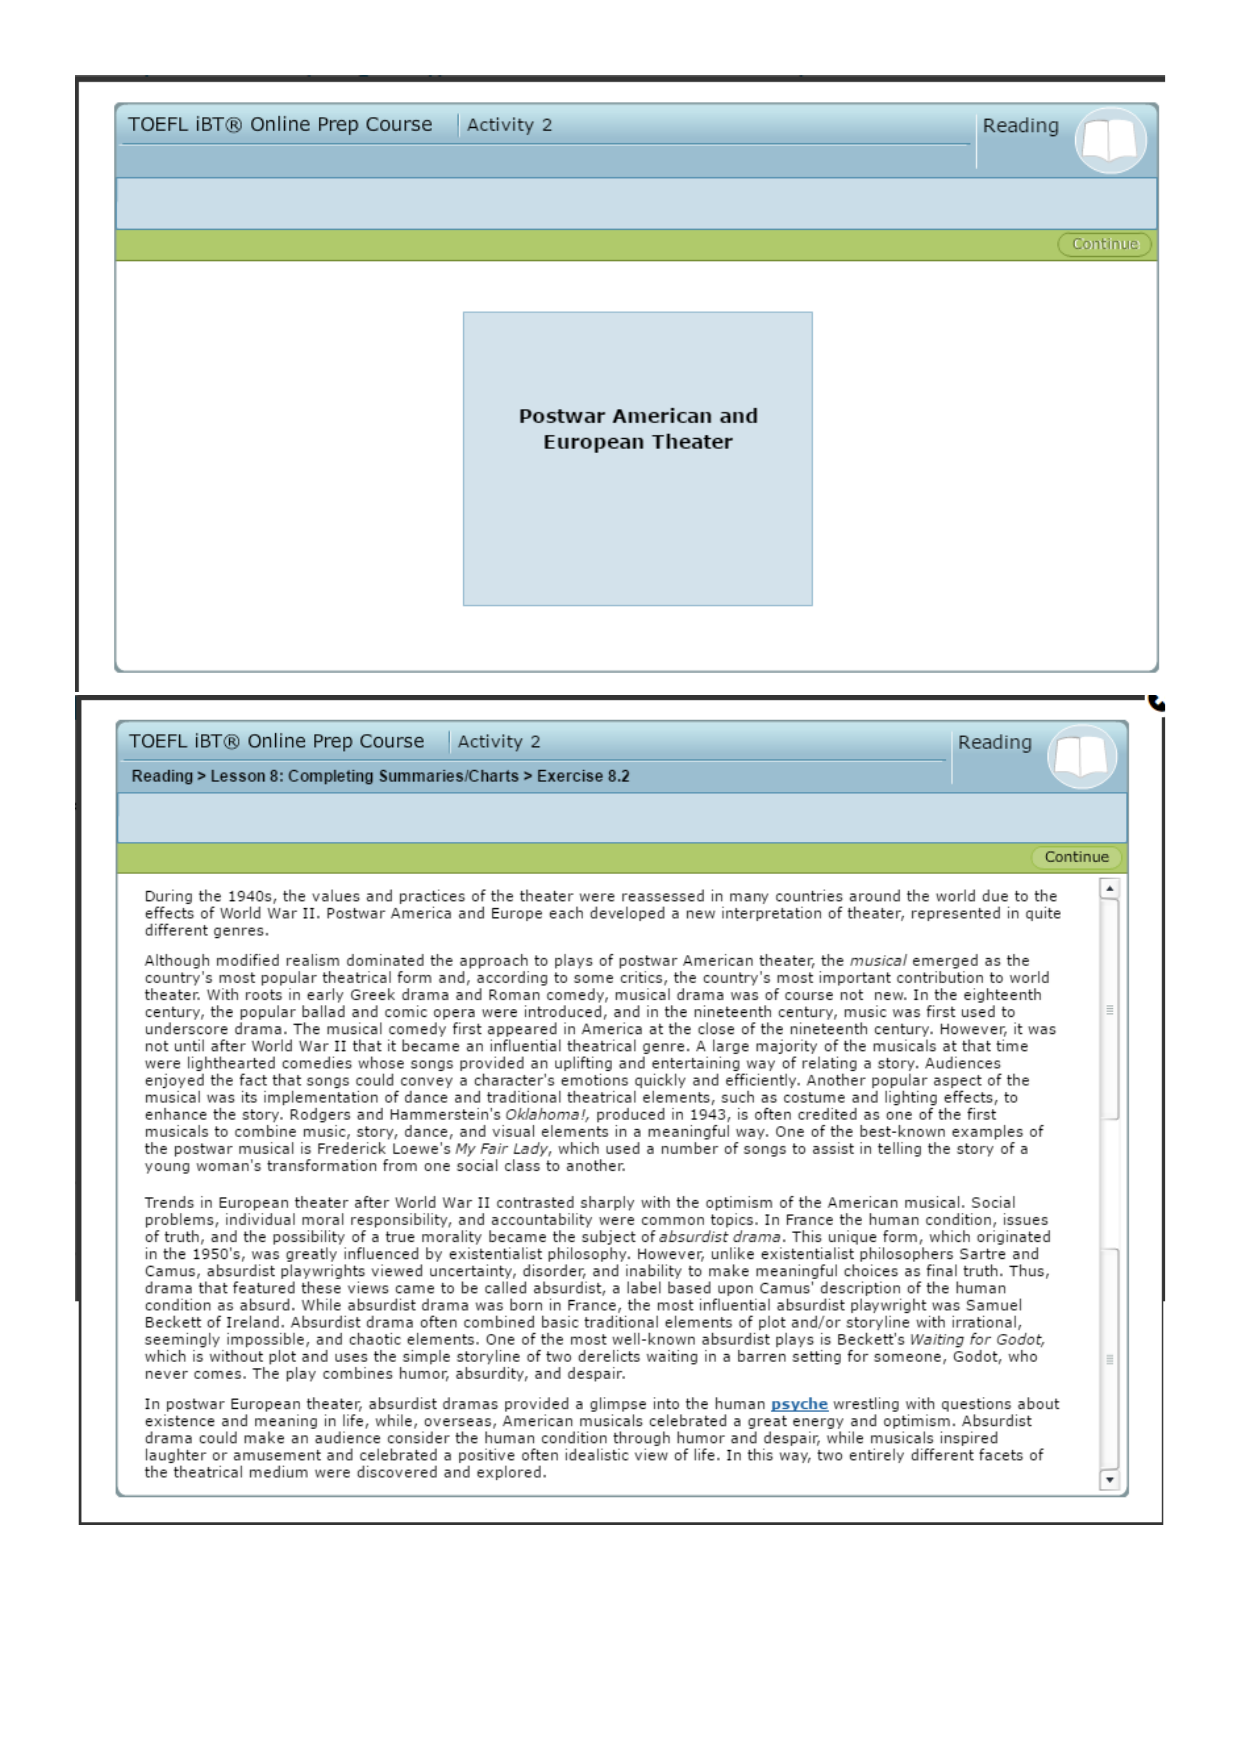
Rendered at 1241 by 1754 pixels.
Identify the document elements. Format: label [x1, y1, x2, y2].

picture [75, 75, 1166, 692]
picture [75, 695, 1166, 1525]
